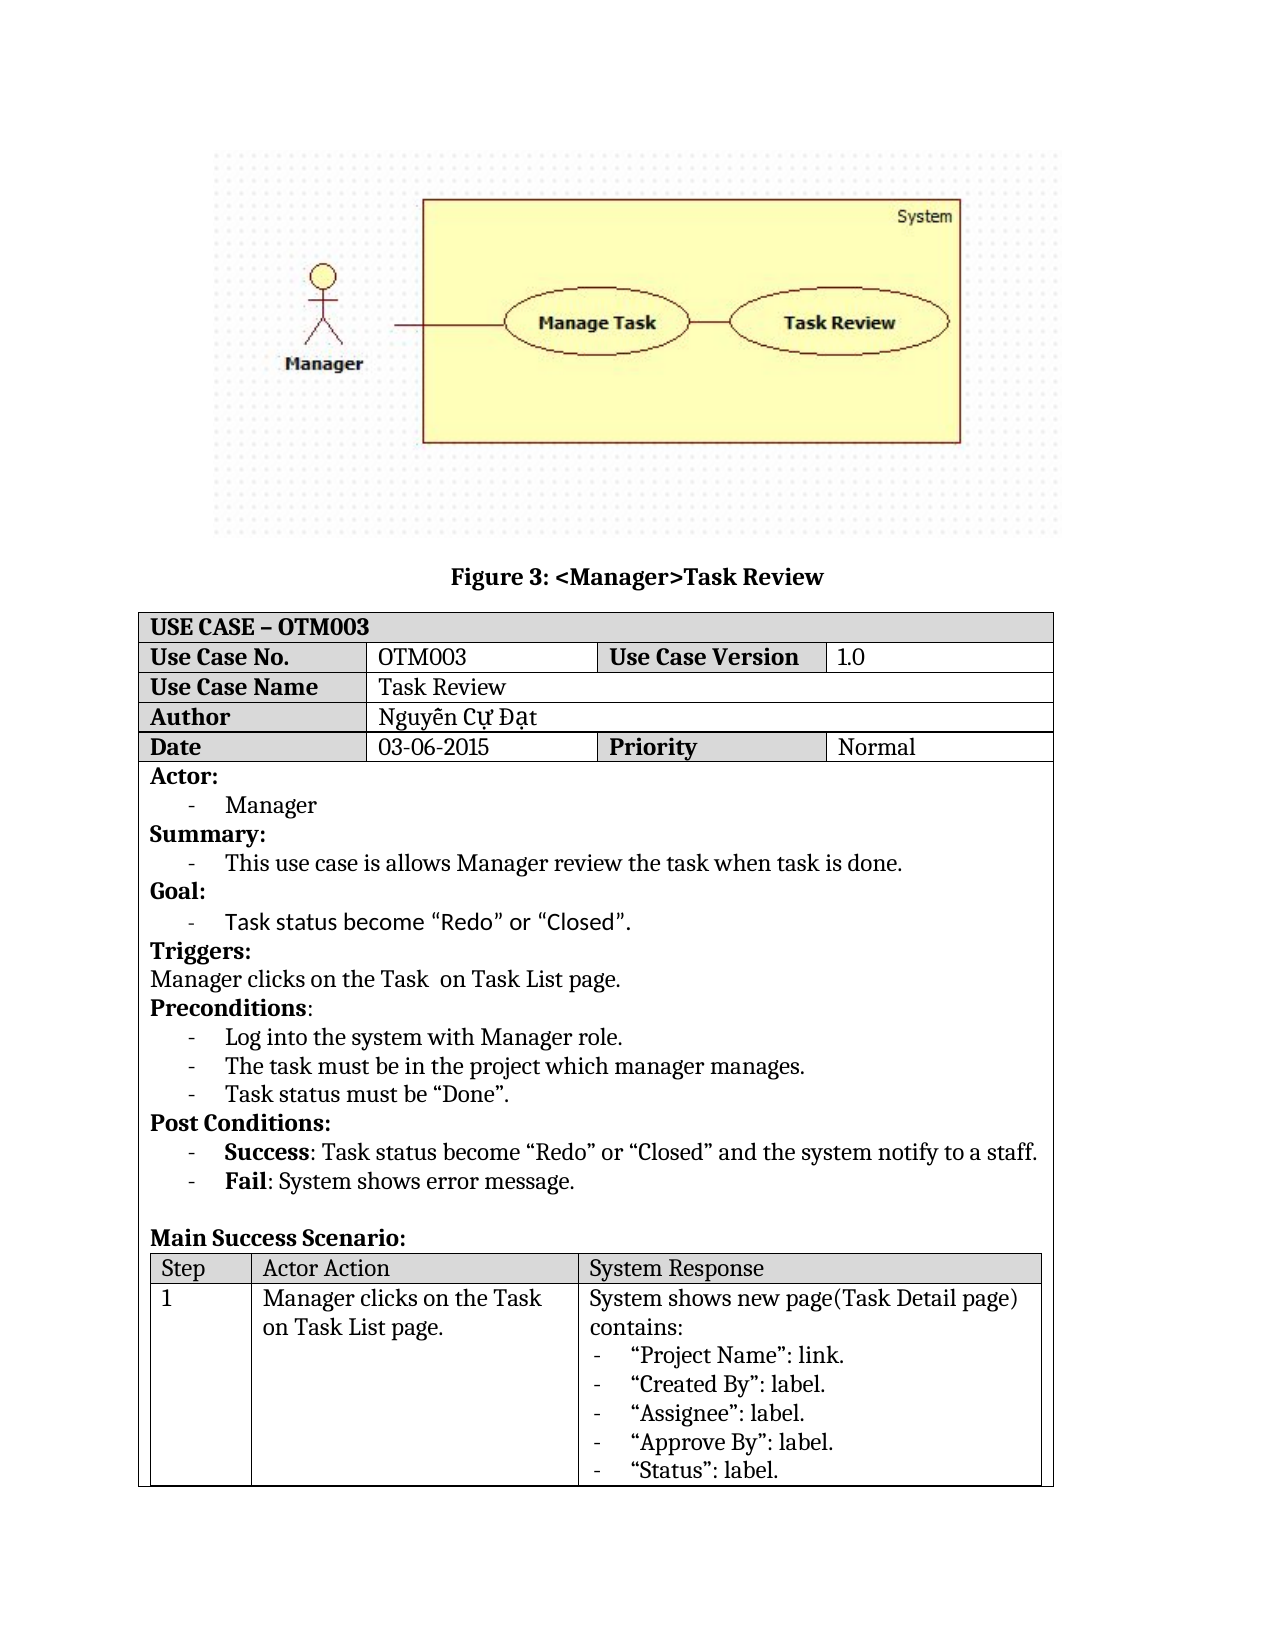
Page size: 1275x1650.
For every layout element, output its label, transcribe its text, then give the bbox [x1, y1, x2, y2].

table_cell Nguyễn Cự Đạt [367, 703, 1053, 731]
table_cell OTM003 [367, 643, 597, 672]
table_cell Use Case Version [598, 643, 826, 672]
table_cell Use Case Name [139, 673, 366, 702]
table_cell Use Case No. [139, 643, 366, 672]
picture [213, 150, 1063, 538]
table_cell Task Review [367, 673, 1053, 702]
table_cell Date [139, 733, 366, 761]
table_cell 1.0 [827, 643, 1053, 672]
table_cell 03-06-2015 [367, 733, 597, 761]
table_header USE CASE – OTM003 [139, 613, 1053, 642]
table_cell Normal [827, 733, 1053, 761]
table_cell Author [139, 703, 366, 731]
table_cell Priority [598, 733, 826, 761]
